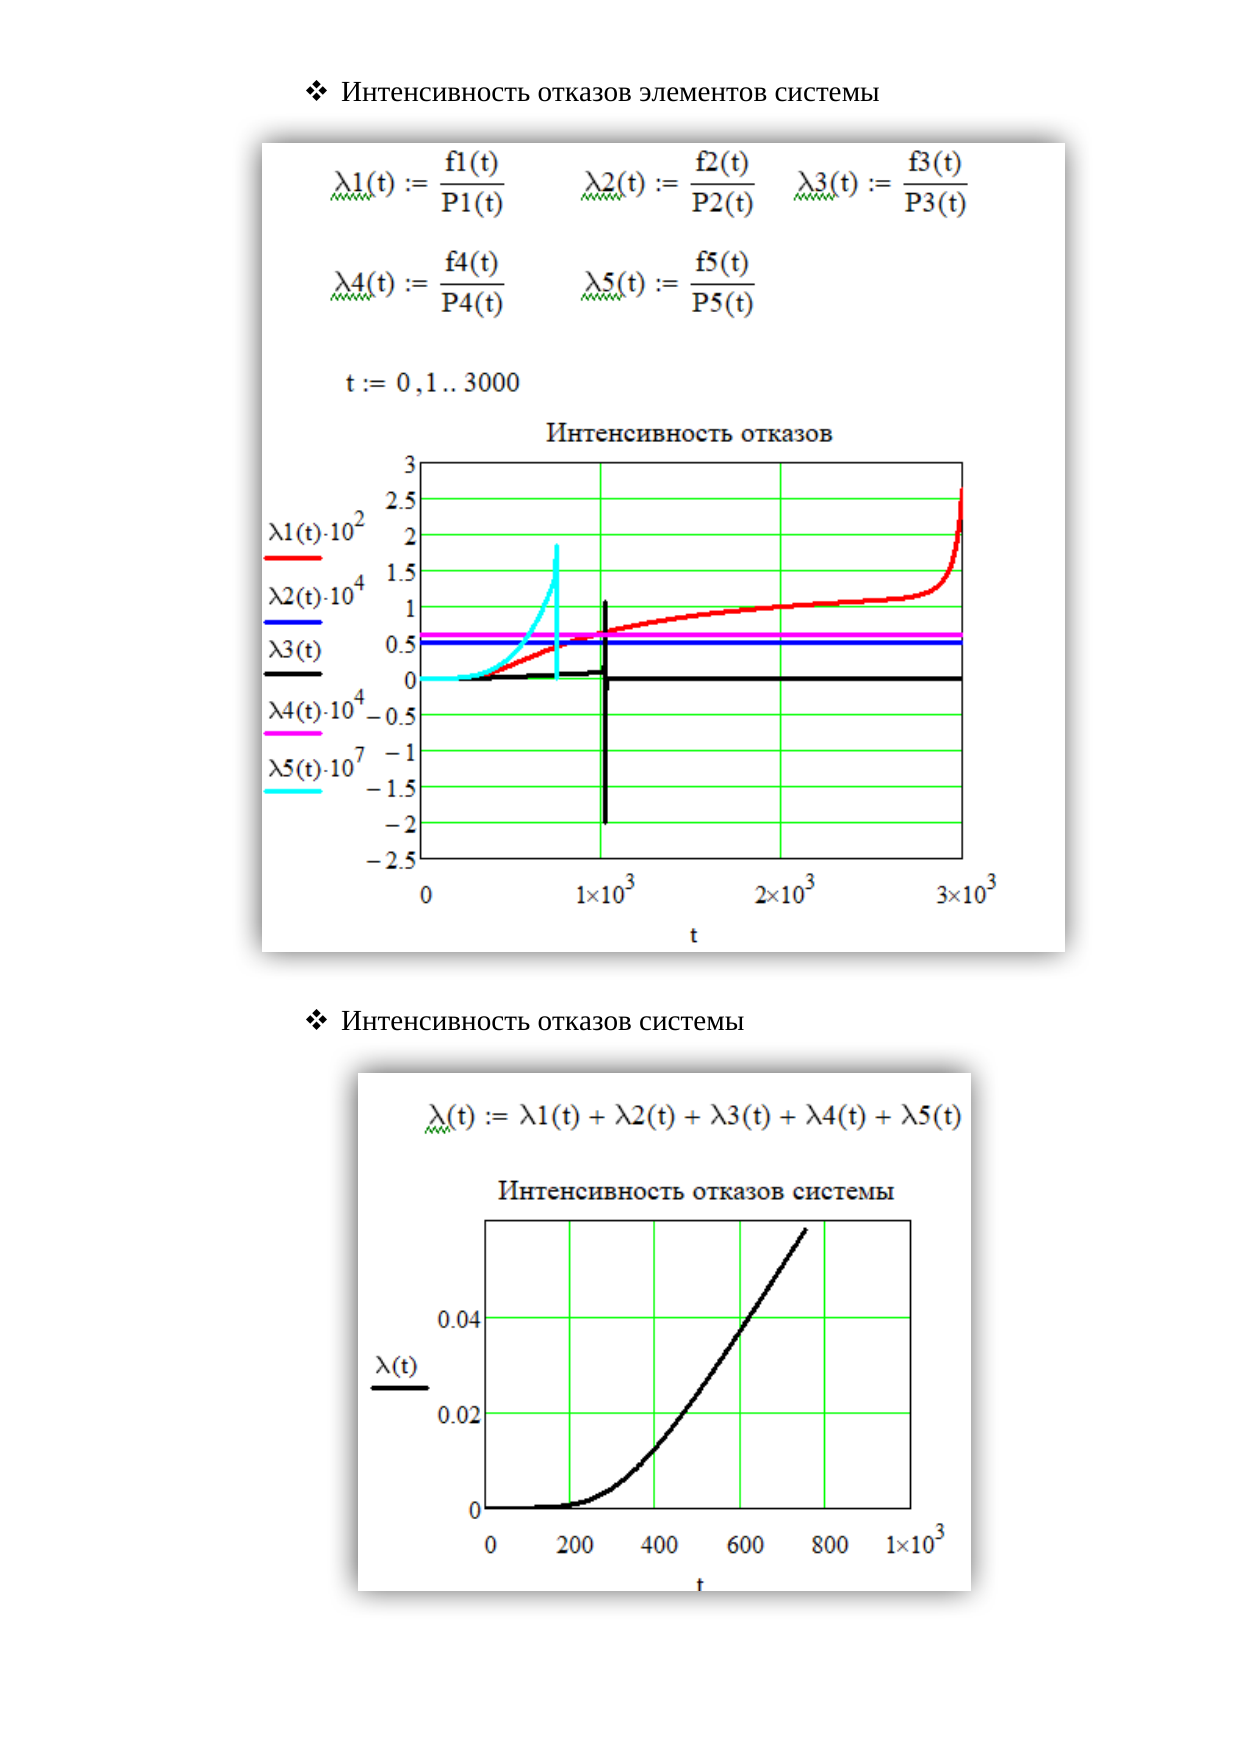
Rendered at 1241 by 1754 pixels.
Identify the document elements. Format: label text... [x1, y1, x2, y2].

list Интенсивность отказов элементов системы [303, 74, 1152, 107]
picture [358, 1073, 971, 1591]
list Интенсивность отказов системы [303, 1003, 1152, 1037]
picture [262, 143, 1065, 952]
